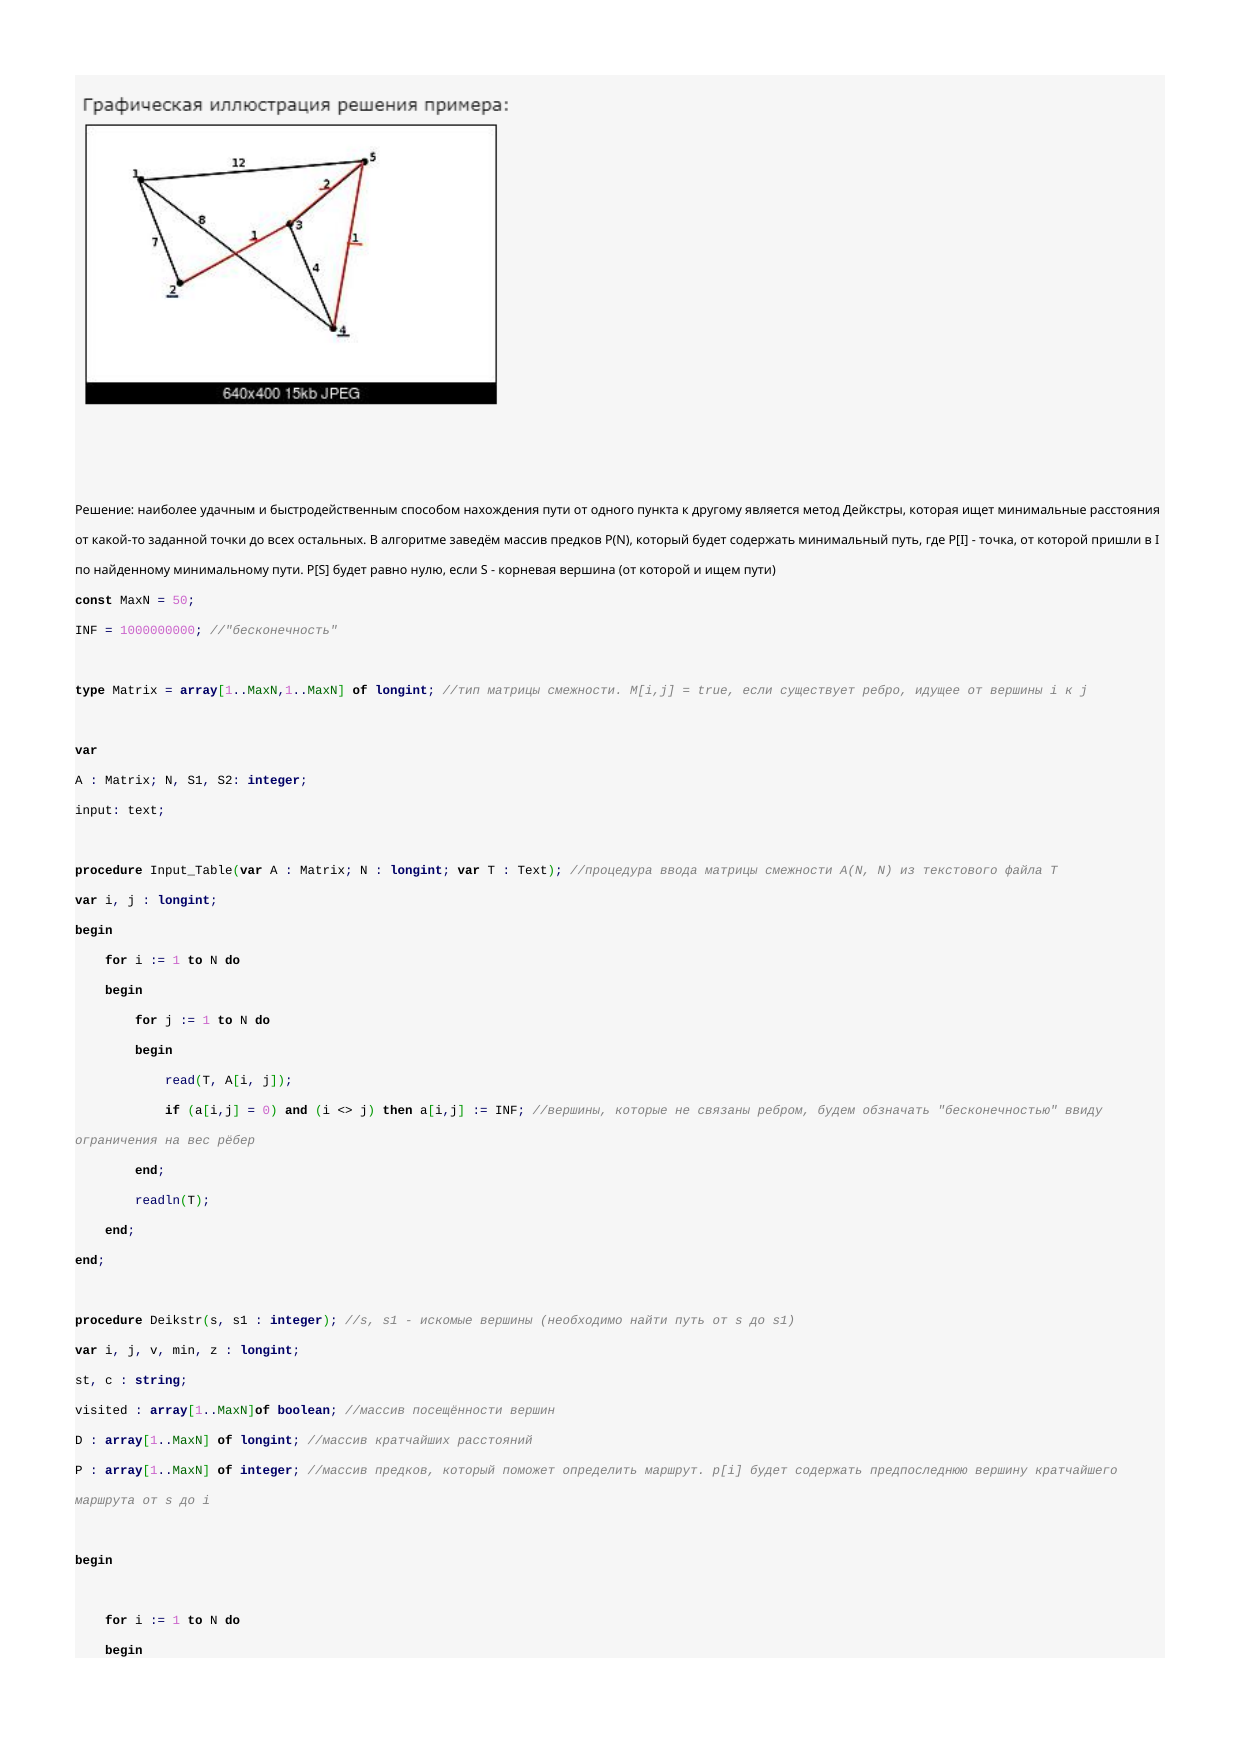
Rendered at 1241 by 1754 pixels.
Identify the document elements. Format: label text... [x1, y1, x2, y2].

text begin [75, 968, 1165, 998]
text read(T, A[i, j]); [75, 1058, 1165, 1088]
text const MaxN = 50; [75, 578, 1165, 608]
text for j := 1 to N do [75, 998, 1165, 1028]
text for i := 1 to N do [75, 1598, 1165, 1628]
text if (a[i,j] = 0) and (i <> j) then a[i,j] := INF; //вершины, которые не связаны ребром, будем обзначать "бесконечностью" ввиду ограничения на вес рёбер [75, 1088, 1165, 1148]
text end; [75, 1238, 1165, 1268]
text end; [75, 1208, 1165, 1238]
text procedure Input_Table(var A : Matrix; N : longint; var T : Text); //процедура ввода матрицы смежности A(N, N) из текстового файла T [75, 848, 1165, 878]
text Решение: наиболее удачным и быстродейственным способом нахождения пути от одного пункта к другому является метод Дейкстры, которая ищет минимальные расстояния от какой-то заданной точки до всех остальных. В алгоритме заведём массив предков P(N), который будет содержать минимальный путь, где P[I] - точка, от которой пришли в I по найденному минимальному пути. P[S] будет равно нулю, если S - корневая вершина (от которой и ищем пути) [75, 488, 1165, 578]
text visited : array[1..MaxN]of boolean; //массив посещённости вершин [75, 1388, 1165, 1418]
text begin [75, 1028, 1165, 1058]
picture [75, 75, 522, 421]
text var i, j : longint; [75, 878, 1165, 908]
text st, c : string; [75, 1358, 1165, 1388]
text A : Matrix; N, S1, S2: integer; [75, 758, 1165, 788]
text procedure Deikstr(s, s1 : integer); //s, s1 - искомые вершины (необходимо найти путь от s до s1) [75, 1298, 1165, 1328]
text end; [75, 1148, 1165, 1178]
text D : array[1..MaxN] of longint; //массив кратчайших расстояний [75, 1418, 1165, 1448]
text input: text; [75, 788, 1165, 818]
text for i := 1 to N do [75, 938, 1165, 968]
text begin [75, 908, 1165, 938]
text readln(T); [75, 1178, 1165, 1208]
text P : array[1..MaxN] of integer; //массив предков, который поможет определить маршрут. p[i] будет содержать предпоследнюю вершину кратчайшего маршрута от s до i [75, 1448, 1165, 1508]
text begin [75, 1538, 1165, 1568]
text var [75, 728, 1165, 758]
text begin [75, 1628, 1165, 1658]
text var i, j, v, min, z : longint; [75, 1328, 1165, 1358]
text INF = 1000000000; //"бесконечность" [75, 608, 1165, 638]
text type Matrix = array[1..MaxN,1..MaxN] of longint; //тип матрицы смежности. M[i,j] = true, если существует ребро, идущее от вершины i к j [75, 668, 1165, 698]
